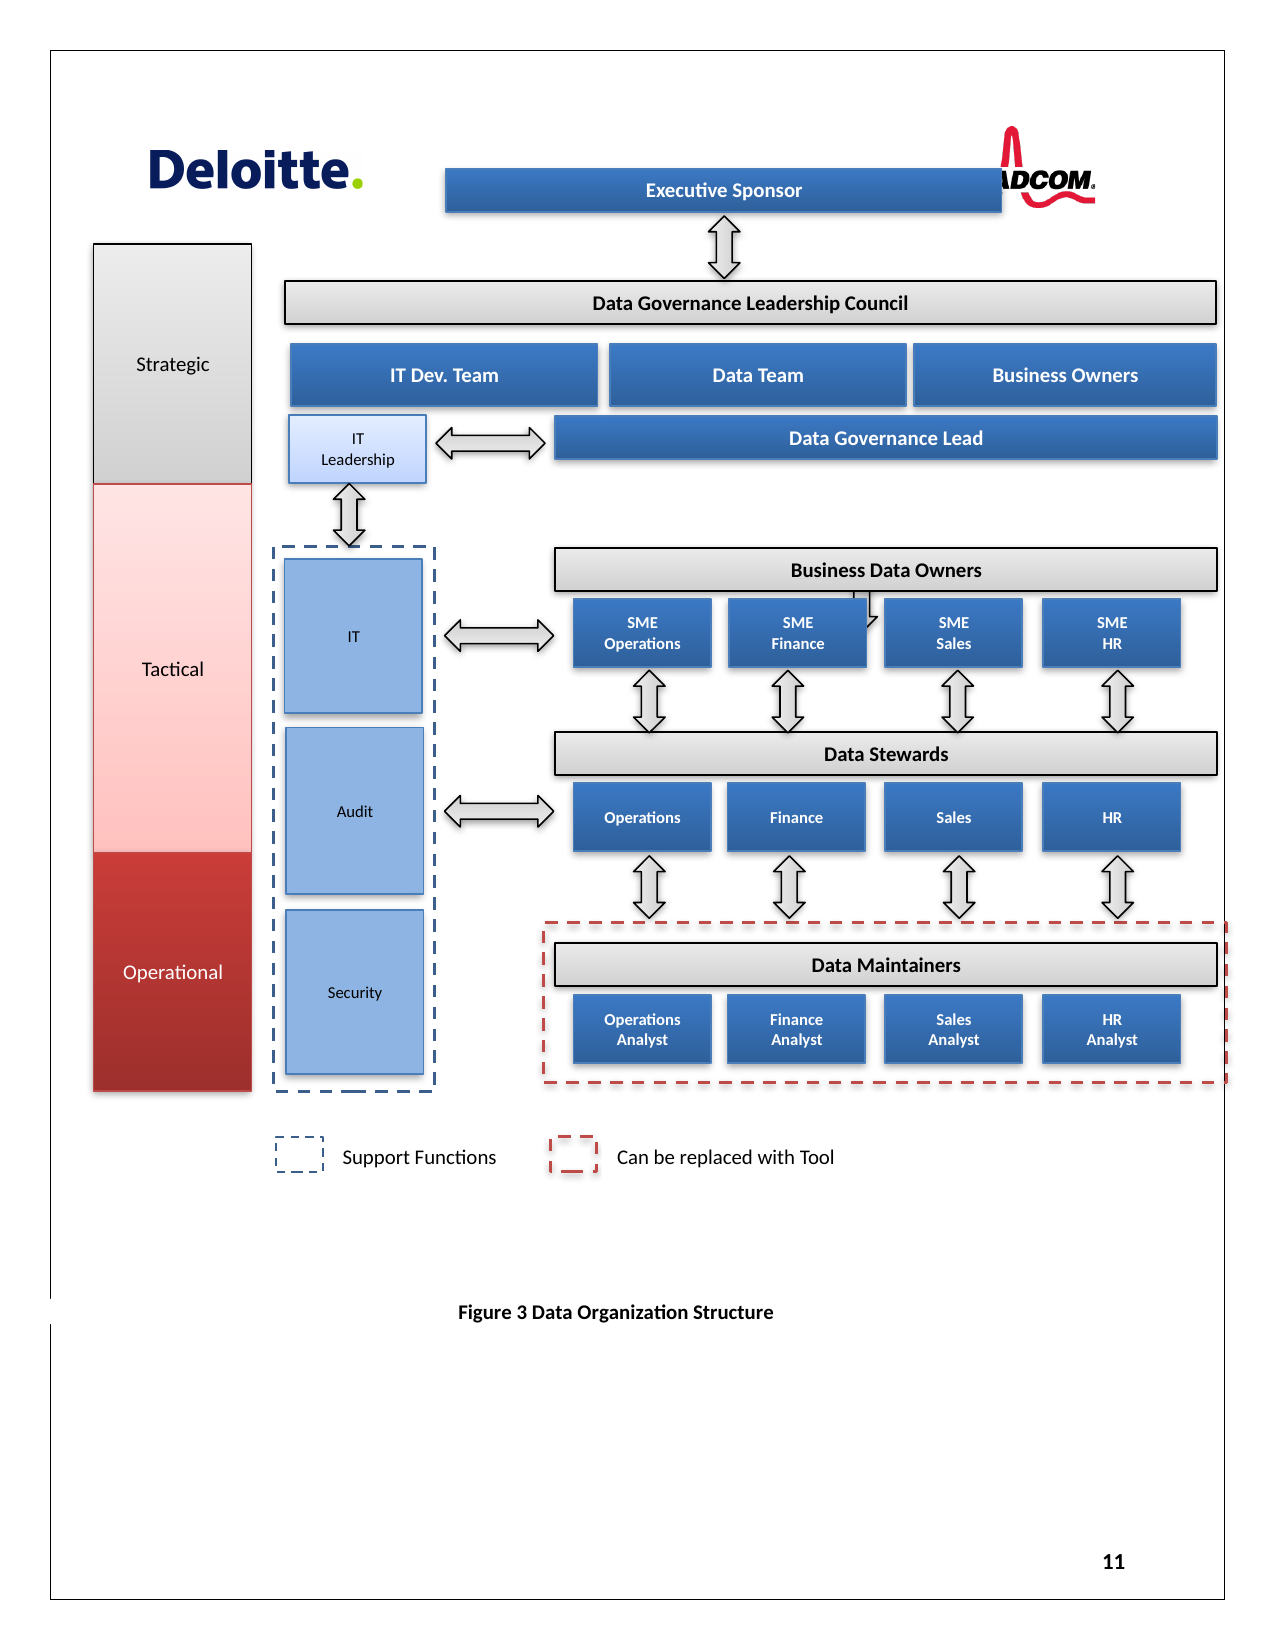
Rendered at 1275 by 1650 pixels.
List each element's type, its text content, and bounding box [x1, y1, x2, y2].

picture [150, 150, 363, 189]
text = [255, 327, 1125, 352]
picture [929, 126, 1096, 208]
